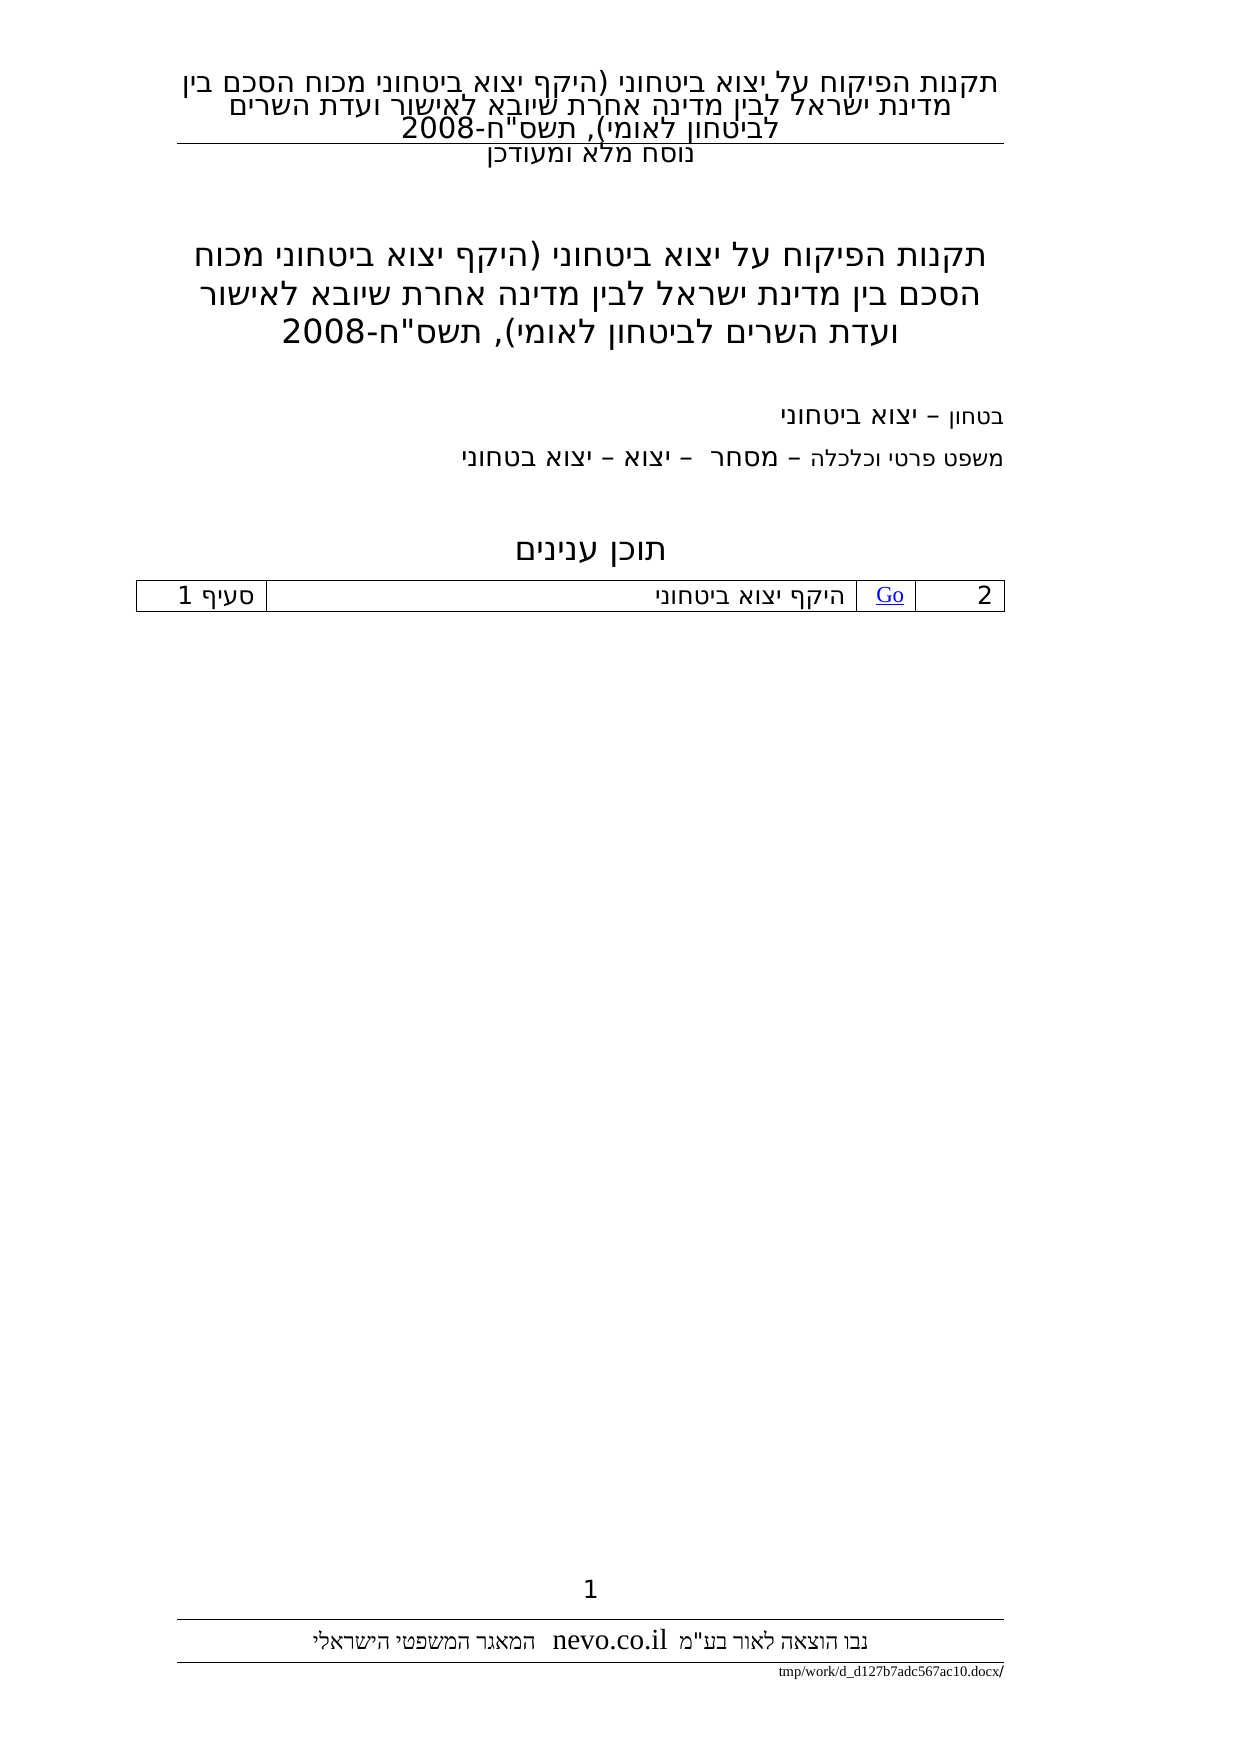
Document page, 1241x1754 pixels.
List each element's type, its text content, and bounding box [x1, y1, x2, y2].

text משפט פרטי וכלכלה – מסחר – יצוא – יצוא בטחוני [59, 441, 1004, 473]
table_header היקף יצוא ביטחוני [267, 581, 856, 611]
table_header 1 [916, 581, 1004, 611]
table_header סעיף 1 [137, 581, 266, 611]
text תקנות הפיקוח על יצוא ביטחוני (היקף יצוא ביטחוני מכוח הסכם בין מדינת ישראל לבין מדינה אחרת שיובא לאישור ועדת השרים לביטחון לאומי), תשס"ח-2008 [177, 235, 1004, 352]
text בטחון – יצוא ביטחוני [59, 399, 1004, 431]
table_header Go [857, 581, 915, 611]
text תוכן ענינים [177, 529, 1004, 568]
